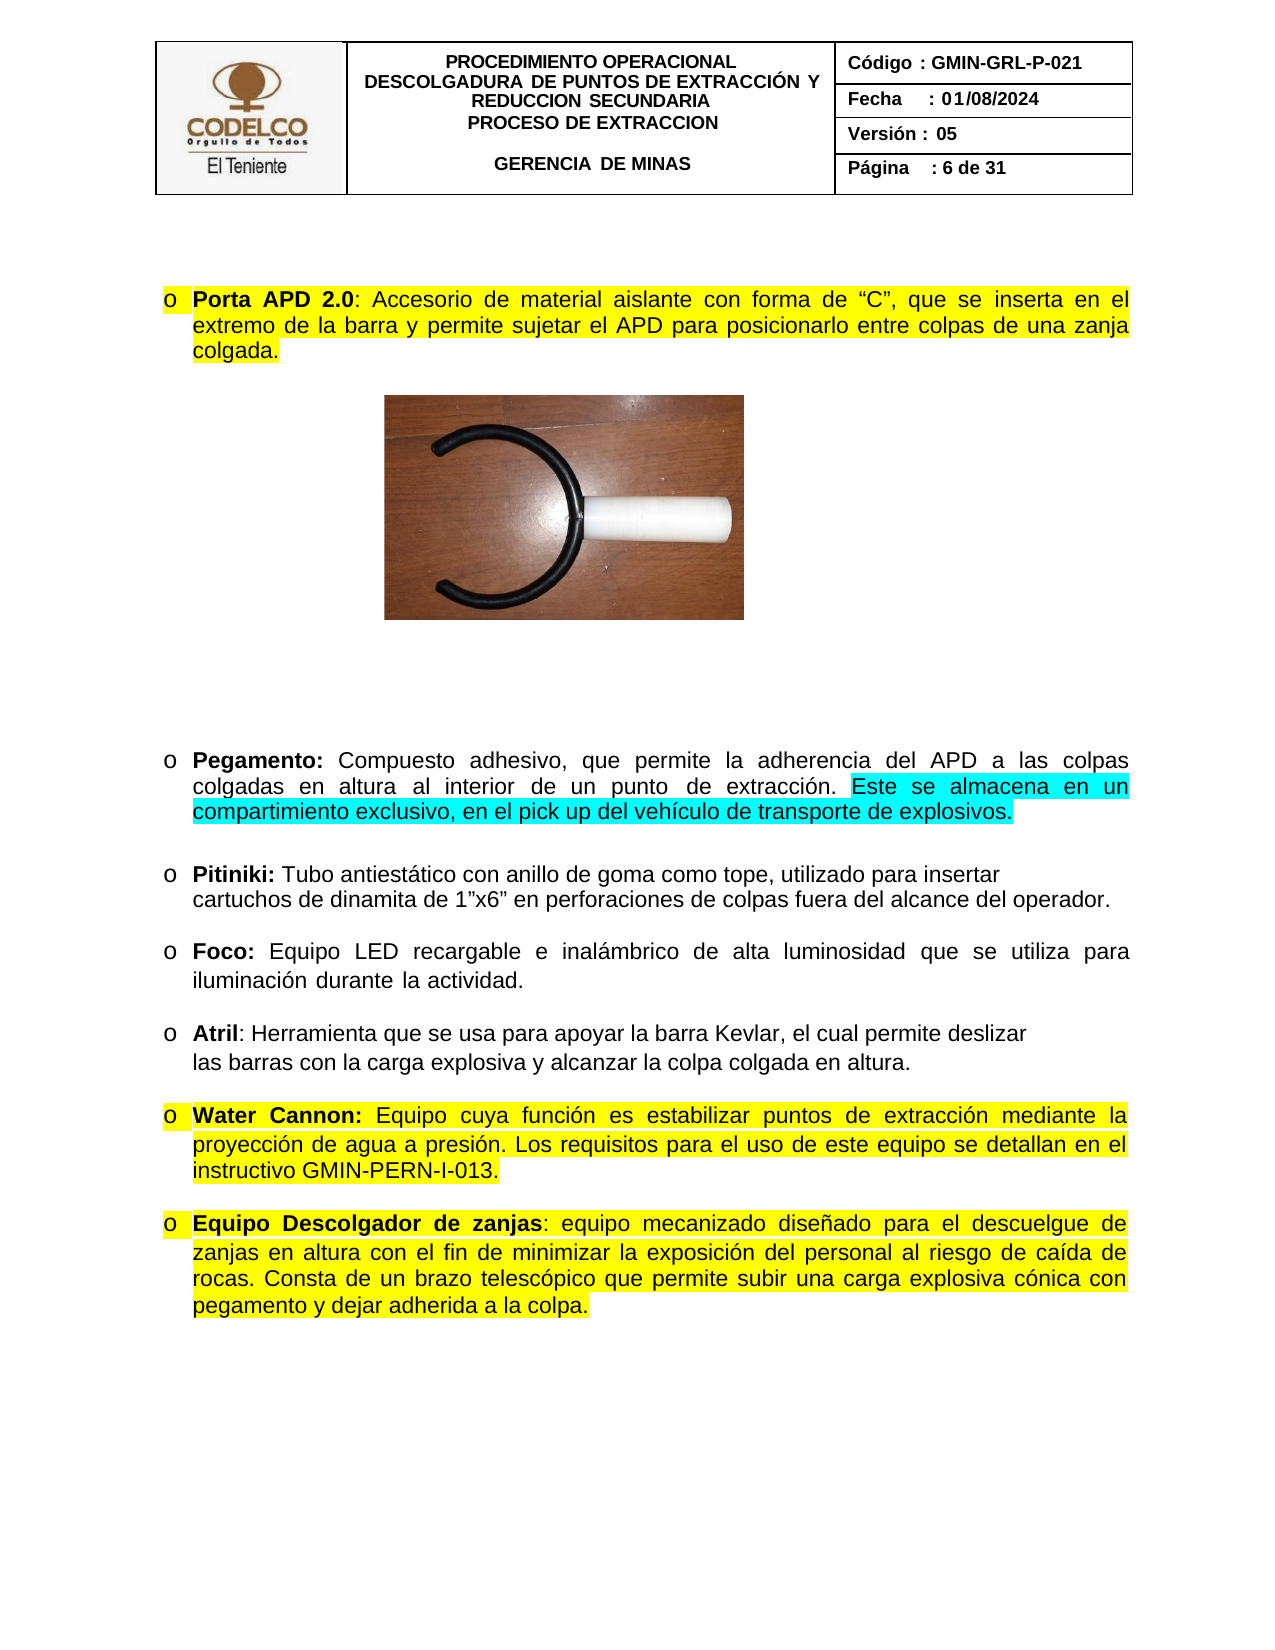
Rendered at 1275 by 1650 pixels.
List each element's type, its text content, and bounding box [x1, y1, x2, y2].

list Porta APD 2.0: Accesorio de material aislante con forma de “C”, que se inserta en el extremo de la barra y permite sujetar el APD para posicionarlo entre colpas de una zanja colgada. [163, 285, 1129, 363]
list Atril: Herramienta que se usa para apoyar la barra Kevlar, el cual permite deslizar [163, 1020, 1128, 1049]
list las barras con la carga explosiva y alcanzar la colpa colgada en altura. [192, 1049, 1128, 1076]
list Water Cannon: Equipo cuya función es estabilizar puntos de extracción mediante la proyección de agua a presión. Los requisitos para el uso de este equipo se detallan en el instructivo GMIN-PERN-I-013. [163, 1109, 1128, 1184]
picture [384, 395, 744, 620]
list cartuchos de dinamita de 1”x6” en perforaciones de colpas fuera del alcance del operador. [192, 888, 1129, 913]
list Pitiniki: Tubo antiestático con anillo de goma como tope, utilizado para insertar [163, 860, 1129, 888]
list Equipo Descolgador de zanjas: equipo mecanizado diseñado para el descuelgue de zanjas en altura con el fin de minimizar la exposición del personal al riesgo de caída de rocas. Consta de un brazo telescópico que permite subir una carga explosiva cónica con pegamento y dejar adherida a la colpa. [163, 1210, 1128, 1318]
list Foco: Equipo LED recargable e inalámbrico de alta luminosidad que se utiliza para iluminación durante la actividad. [163, 938, 1129, 993]
list Pegamento: Compuesto adhesivo, que permite la adherencia del APD a las colpas colgadas en altura al interior de un punto de extracción. Este se almacena en un compartimiento exclusivo, en el pick up del vehículo de transporte de explosivos. [163, 747, 1129, 824]
